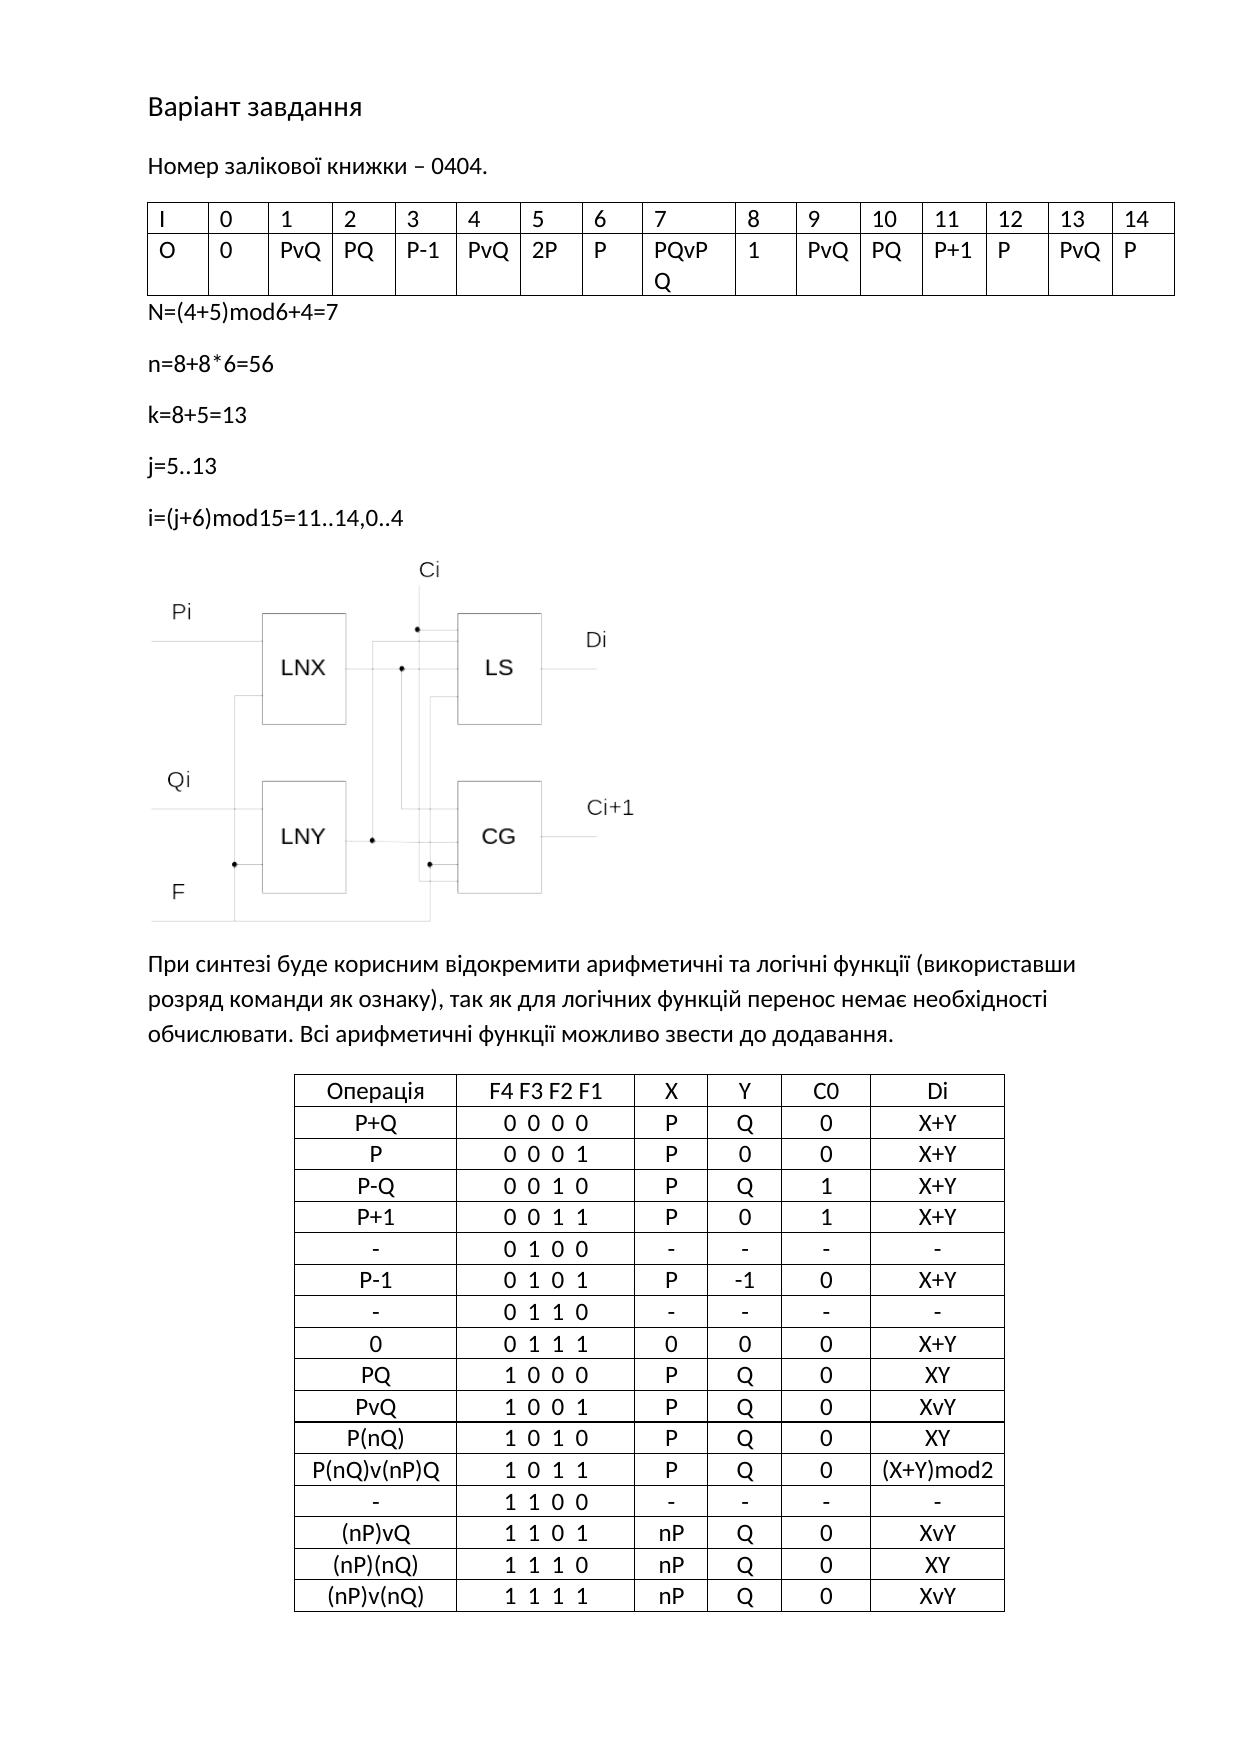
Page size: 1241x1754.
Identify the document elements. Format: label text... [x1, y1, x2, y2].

table_header 2 [333, 203, 395, 233]
table_cell XY [871, 1549, 1004, 1579]
table_cell Q [708, 1170, 781, 1201]
table_cell -1 [708, 1265, 781, 1295]
table_cell 1 [736, 234, 796, 295]
table_cell PvQ [269, 234, 332, 295]
table_cell 0 [782, 1454, 870, 1484]
table_cell 0 [635, 1328, 707, 1358]
table_cell X+Y [871, 1202, 1004, 1232]
table_header F4 F3 F2 F1 [457, 1075, 634, 1106]
table_cell P [635, 1391, 707, 1421]
table_cell 0 1 1 0 [457, 1296, 634, 1327]
table_cell (X+Y)mod2 [871, 1454, 1004, 1484]
table_cell PvQ [295, 1391, 456, 1421]
table_header Di [871, 1075, 1004, 1106]
table_cell P [635, 1359, 707, 1390]
table_header 14 [1113, 203, 1174, 233]
text j=5..13 [148, 450, 1152, 481]
table_cell Q [708, 1359, 781, 1390]
table_cell 1 0 0 0 [457, 1359, 634, 1390]
table_cell P-Q [295, 1170, 456, 1201]
table_cell PvQ [797, 234, 860, 295]
table_cell O [148, 234, 208, 295]
table_cell PQ [295, 1359, 456, 1390]
table_cell nP [635, 1517, 707, 1548]
table_cell 0 [782, 1423, 870, 1453]
table_cell Q [708, 1580, 781, 1611]
table_cell - [782, 1296, 870, 1327]
table_cell P [987, 234, 1048, 295]
table_cell 0 [782, 1359, 870, 1390]
table_cell 1 [782, 1202, 870, 1232]
table_cell - [871, 1486, 1004, 1516]
table_cell 0 0 0 0 [457, 1107, 634, 1137]
table_header X [635, 1075, 707, 1106]
table_cell XvY [871, 1391, 1004, 1421]
table_cell PQ [333, 234, 395, 295]
table_cell PvQ [457, 234, 520, 295]
table_cell 1 1 1 1 [457, 1580, 634, 1611]
table_cell 1 0 0 1 [457, 1391, 634, 1421]
table_cell - [295, 1296, 456, 1327]
table_header 10 [861, 203, 922, 233]
table_cell 1 1 1 0 [457, 1549, 634, 1579]
table_cell - [295, 1233, 456, 1264]
table_cell - [295, 1486, 456, 1516]
table_cell (nP)v(nQ) [295, 1580, 456, 1611]
table_cell P [635, 1139, 707, 1169]
table_cell (nP)(nQ) [295, 1549, 456, 1579]
table_cell P(nQ) [295, 1423, 456, 1453]
table_header 1 [269, 203, 332, 233]
table_header 0 [209, 203, 268, 233]
table_cell 0 0 1 1 [457, 1202, 634, 1232]
table_cell XY [871, 1423, 1004, 1453]
table_cell 0 [782, 1265, 870, 1295]
table_cell P [583, 234, 642, 295]
table_cell P+Q [295, 1107, 456, 1137]
table_cell P [1113, 234, 1174, 295]
table_cell 0 [295, 1328, 456, 1358]
table_cell 0 [708, 1328, 781, 1358]
table_header Операція [295, 1075, 456, 1106]
table_cell PQvPQ [643, 234, 735, 295]
table_cell 0 [782, 1391, 870, 1421]
table_header C0 [782, 1075, 870, 1106]
table_cell X+Y [871, 1265, 1004, 1295]
table_cell 1 0 1 0 [457, 1423, 634, 1453]
table_cell PvQ [1049, 234, 1112, 295]
table_header 3 [396, 203, 456, 233]
table_cell 0 1 0 0 [457, 1233, 634, 1264]
text k=8+5=13 [148, 399, 1152, 429]
table_cell P+1 [295, 1202, 456, 1232]
table_cell 0 [782, 1549, 870, 1579]
table_cell P [635, 1265, 707, 1295]
table_cell - [708, 1233, 781, 1264]
table_cell Q [708, 1517, 781, 1548]
table_cell - [635, 1296, 707, 1327]
table_cell 0 0 0 1 [457, 1139, 634, 1169]
table_header 11 [923, 203, 986, 233]
text n=8+8*6=56 [148, 348, 1152, 378]
table_cell P-1 [295, 1265, 456, 1295]
table_cell Q [708, 1454, 781, 1484]
table_header 13 [1049, 203, 1112, 233]
table_cell P+1 [923, 234, 986, 295]
table_cell 0 [782, 1517, 870, 1548]
table_cell Q [708, 1391, 781, 1421]
table_cell P [295, 1139, 456, 1169]
table_cell 0 1 0 1 [457, 1265, 634, 1295]
table_cell XY [871, 1359, 1004, 1390]
table_cell XvY [871, 1580, 1004, 1611]
table_cell 2P [521, 234, 582, 295]
table_header I [148, 203, 208, 233]
table_cell 1 [782, 1170, 870, 1201]
table_cell P [635, 1454, 707, 1484]
text Варіант завдання [148, 88, 1152, 124]
table_cell Q [708, 1549, 781, 1579]
table_cell XvY [871, 1517, 1004, 1548]
table_header Y [708, 1075, 781, 1106]
table_cell P [635, 1107, 707, 1137]
table_cell P [635, 1170, 707, 1201]
table_cell 0 [782, 1580, 870, 1611]
text Номер залікової книжки – 0404. [148, 150, 1152, 181]
table_header 5 [521, 203, 582, 233]
table_cell X+Y [871, 1107, 1004, 1137]
table_cell 1 1 0 0 [457, 1486, 634, 1516]
table_cell P(nQ)v(nP)Q [295, 1454, 456, 1484]
table_cell X+Y [871, 1139, 1004, 1169]
text i=(j+6)mod15=11..14,0..4 [148, 502, 1152, 532]
table_cell 1 0 1 1 [457, 1454, 634, 1484]
table_cell - [871, 1296, 1004, 1327]
table_cell - [782, 1233, 870, 1264]
table_cell nP [635, 1580, 707, 1611]
table_cell 0 1 1 1 [457, 1328, 634, 1358]
table_cell X+Y [871, 1328, 1004, 1358]
table_cell - [635, 1486, 707, 1516]
table_cell 0 [782, 1107, 870, 1137]
table_cell - [708, 1486, 781, 1516]
table_header 9 [797, 203, 860, 233]
table_cell P-1 [396, 234, 456, 295]
table_header 4 [457, 203, 520, 233]
table_cell Q [708, 1423, 781, 1453]
table_cell 0 [782, 1328, 870, 1358]
table_cell X+Y [871, 1170, 1004, 1201]
table_cell 0 [708, 1202, 781, 1232]
table_header 6 [583, 203, 642, 233]
table_cell - [871, 1233, 1004, 1264]
text N=(4+5)mod6+4=7 [148, 296, 1152, 327]
table_cell PQ [861, 234, 922, 295]
table_cell - [708, 1296, 781, 1327]
table_cell 0 [209, 234, 268, 295]
table_cell P [635, 1202, 707, 1232]
table_header 8 [736, 203, 796, 233]
table_header 7 [643, 203, 735, 233]
table_cell nP [635, 1549, 707, 1579]
table_header 12 [987, 203, 1048, 233]
table_cell - [782, 1486, 870, 1516]
table_cell 0 [782, 1139, 870, 1169]
table_cell Q [708, 1107, 781, 1137]
table_cell 1 1 0 1 [457, 1517, 634, 1548]
table_cell - [635, 1233, 707, 1264]
table_cell 0 [708, 1139, 781, 1169]
table_cell P [635, 1423, 707, 1453]
table_cell (nP)vQ [295, 1517, 456, 1548]
table_cell 0 0 1 0 [457, 1170, 634, 1201]
text При синтезі буде корисним відокремити арифметичні та логічні функції (використавши розряд команди як ознаку), так як для логічних функцій перенос немає необхідності обчислювати. Всі арифметичні функції можливо звести до додавання. [148, 948, 1152, 1049]
